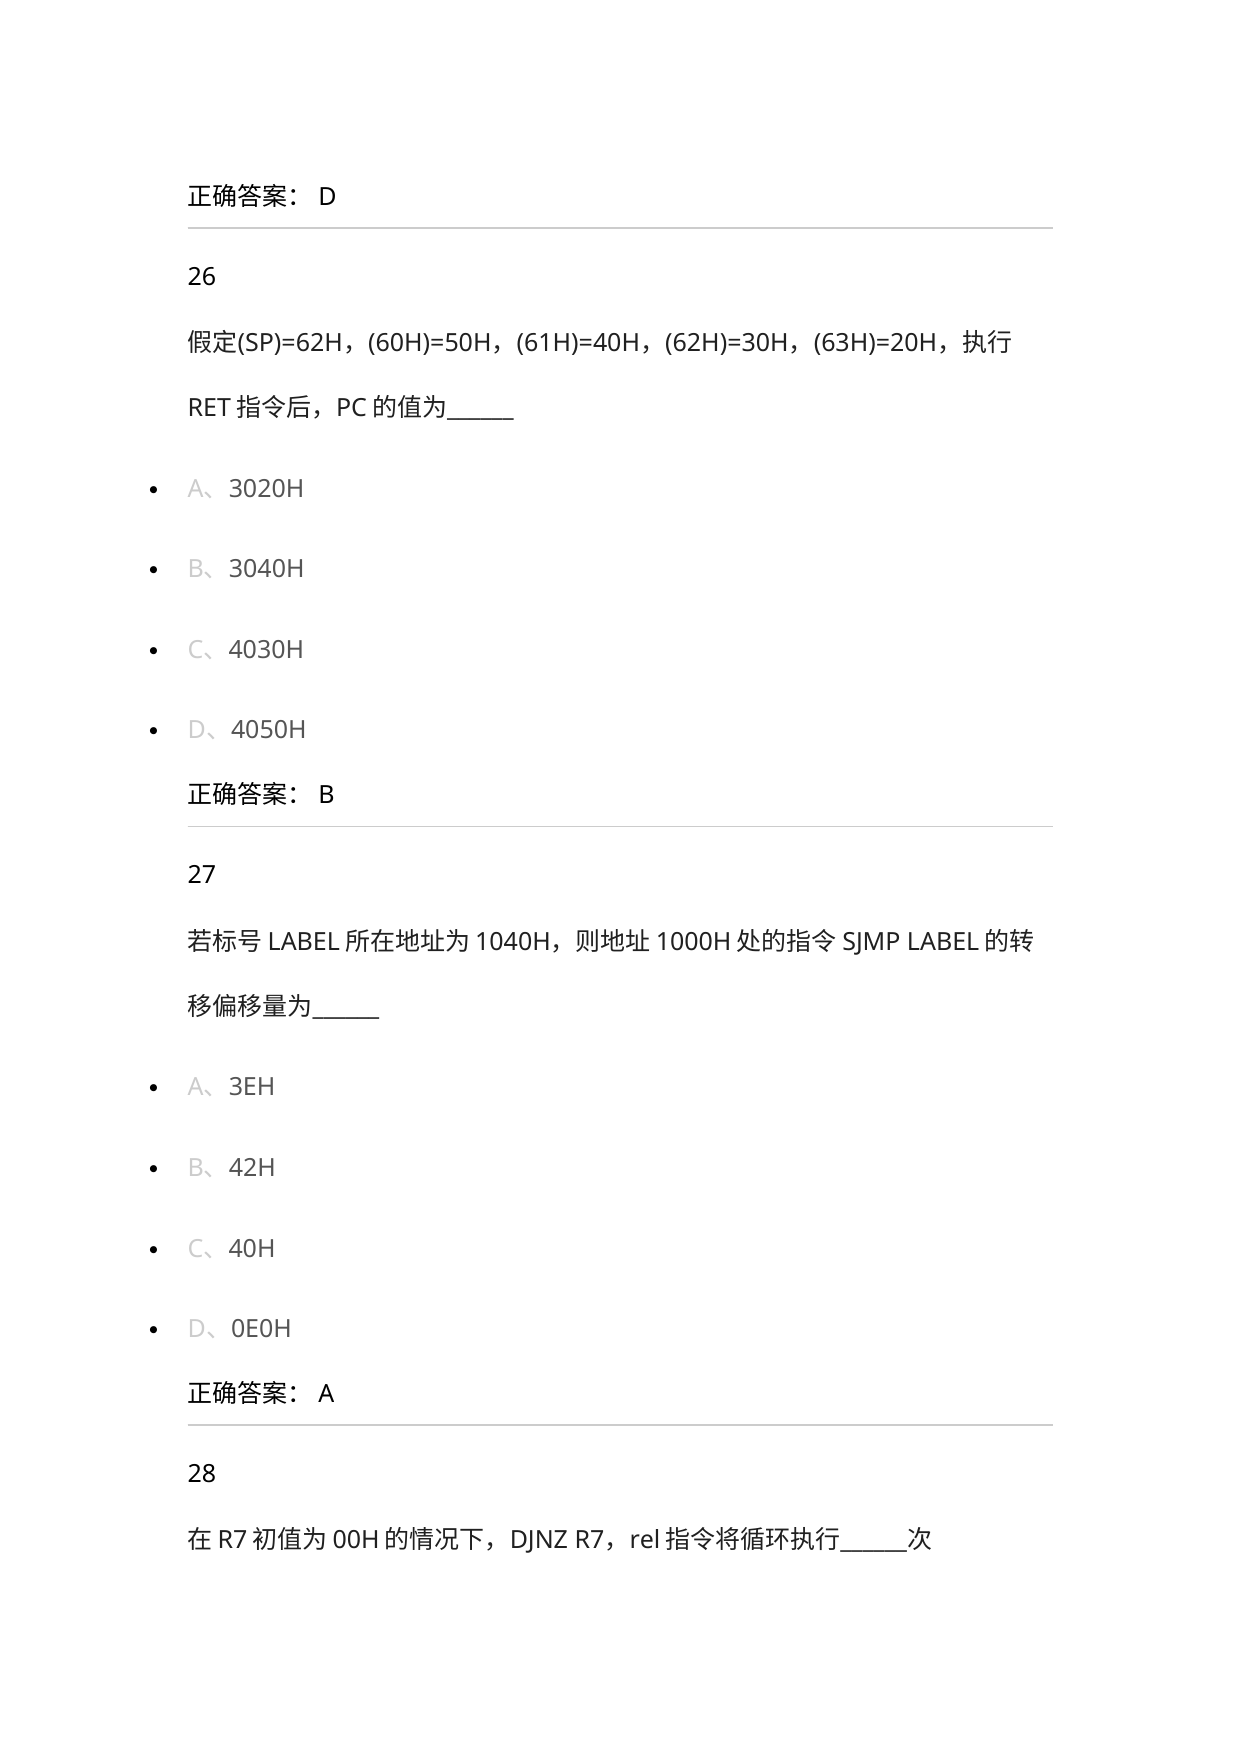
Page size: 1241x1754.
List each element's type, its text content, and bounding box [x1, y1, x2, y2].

text 正确答案： A [187, 1359, 1053, 1424]
text 正确答案： D [187, 162, 1053, 227]
text 若标号LABEL所在地址为1040H，则地址1000H处的指令 SJMP LABEL的转移偏移量为______ [187, 907, 1053, 1037]
text 假定(SP)=62H，(60H)=50H，(61H)=40H，(62H)=30H，(63H)=20H，执行RET指令后，PC的值为______ [187, 308, 1053, 438]
list C、4030H [150, 615, 1053, 680]
list B、42H [150, 1133, 1053, 1198]
text 27 [187, 827, 1053, 907]
text 28 [187, 1425, 1053, 1505]
list A、3020H [150, 454, 1053, 519]
list D、0E0H [150, 1294, 1053, 1359]
text 正确答案： B [187, 761, 1053, 826]
list B、3040H [150, 534, 1053, 599]
text 在R7初值为00H的情况下，DJNZ R7，rel指令将循环执行______次 [187, 1505, 1053, 1570]
list C、40H [150, 1214, 1053, 1279]
list D、4050H [150, 696, 1053, 761]
text 26 [187, 228, 1053, 308]
list A、3EH [150, 1052, 1053, 1117]
